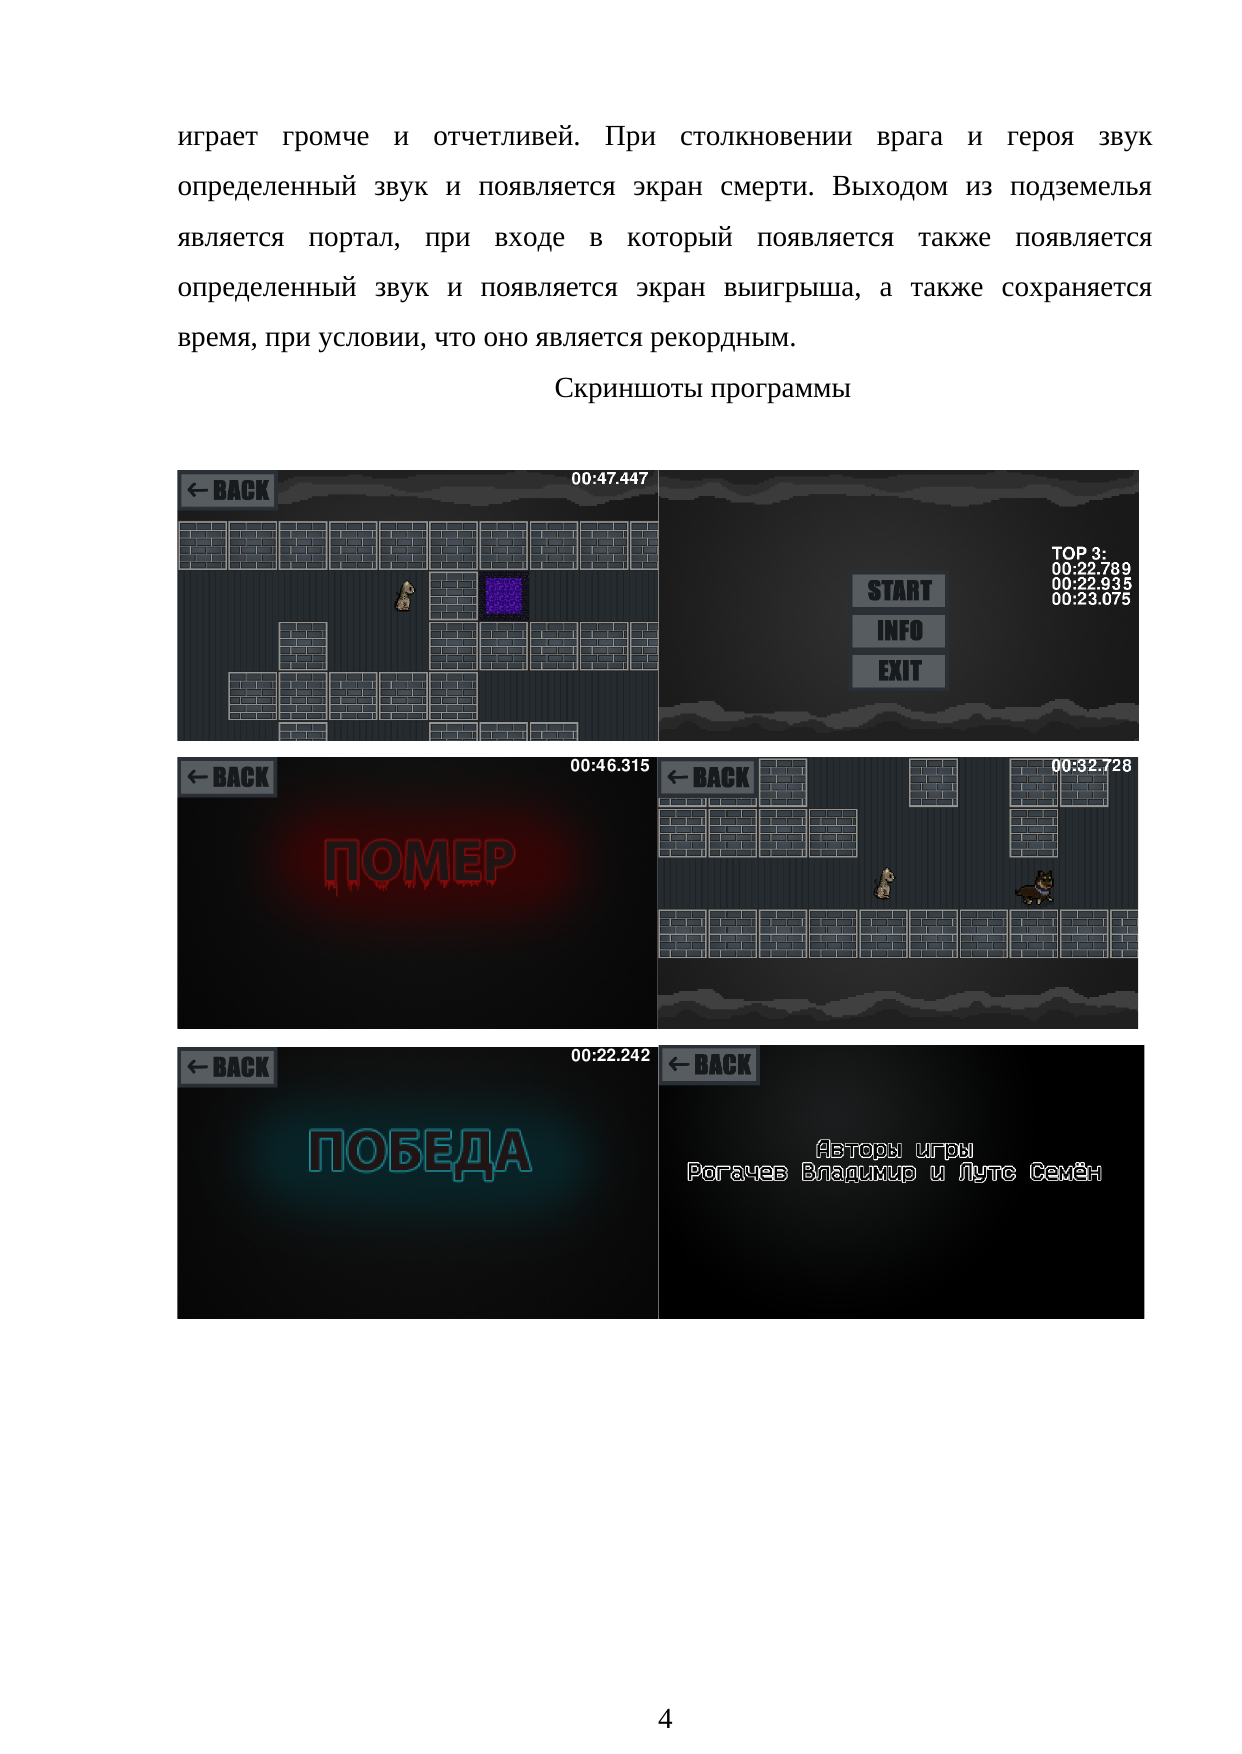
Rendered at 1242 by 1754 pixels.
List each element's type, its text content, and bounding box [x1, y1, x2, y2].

picture [177, 1045, 1145, 1319]
picture [177, 470, 1139, 741]
text Скриншоты программы [252, 370, 1153, 403]
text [177, 118, 1153, 353]
picture [177, 757, 1139, 1029]
